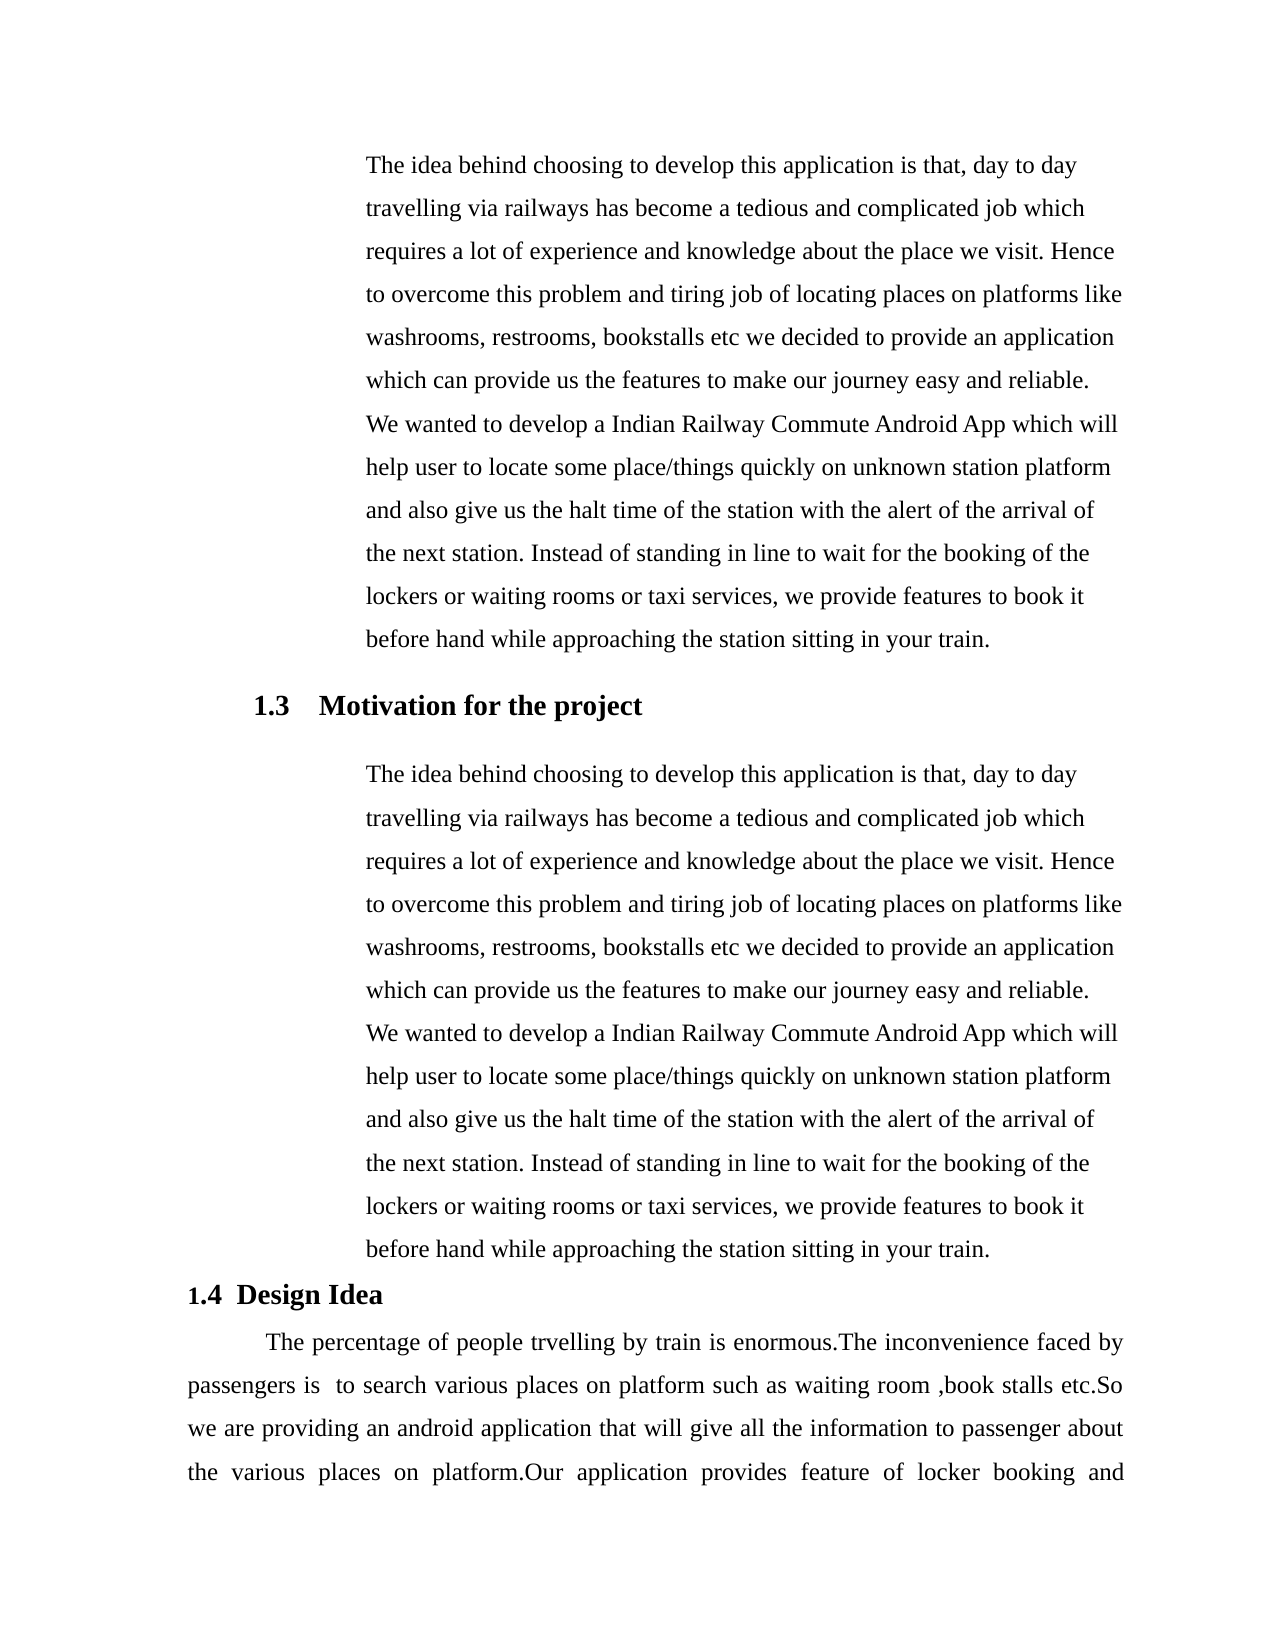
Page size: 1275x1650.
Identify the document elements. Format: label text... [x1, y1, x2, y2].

list The idea behind choosing to develop this application is that, day to day travelling via railways has become a tedious and complicated job which requires a lot of experience and knowledge about the place we visit. Hence to overcome this problem and tiring job of locating places on platforms like washrooms, restrooms, bookstalls etc we decided to provide an application which can provide us the features to make our journey easy and reliable. We wanted to develop a Indian Railway Commute Android App which will help user to locate some place/things quickly on unknown station platform and also give us the halt time of the station with the alert of the arrival of the next station. Instead of standing in line to wait for the booking of the lockers or waiting rooms or taxi services, we provide features to book it before hand while approaching the station sitting in your train. [366, 759, 1125, 1263]
list 1.4 Design Idea [187, 1277, 1125, 1311]
list The idea behind choosing to develop this application is that, day to day travelling via railways has become a tedious and complicated job which requires a lot of experience and knowledge about the place we visit. Hence to overcome this problem and tiring job of locating places on platforms like washrooms, restrooms, bookstalls etc we decided to provide an application which can provide us the features to make our journey easy and reliable. We wanted to develop a Indian Railway Commute Android App which will help user to locate some place/things quickly on unknown station platform and also give us the halt time of the station with the alert of the arrival of the next station. Instead of standing in line to wait for the booking of the lockers or waiting rooms or taxi services, we provide features to book it before hand while approaching the station sitting in your train. [366, 150, 1125, 653]
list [187, 1327, 1125, 1485]
text 1.3 Motivation for the project [253, 688, 1125, 722]
